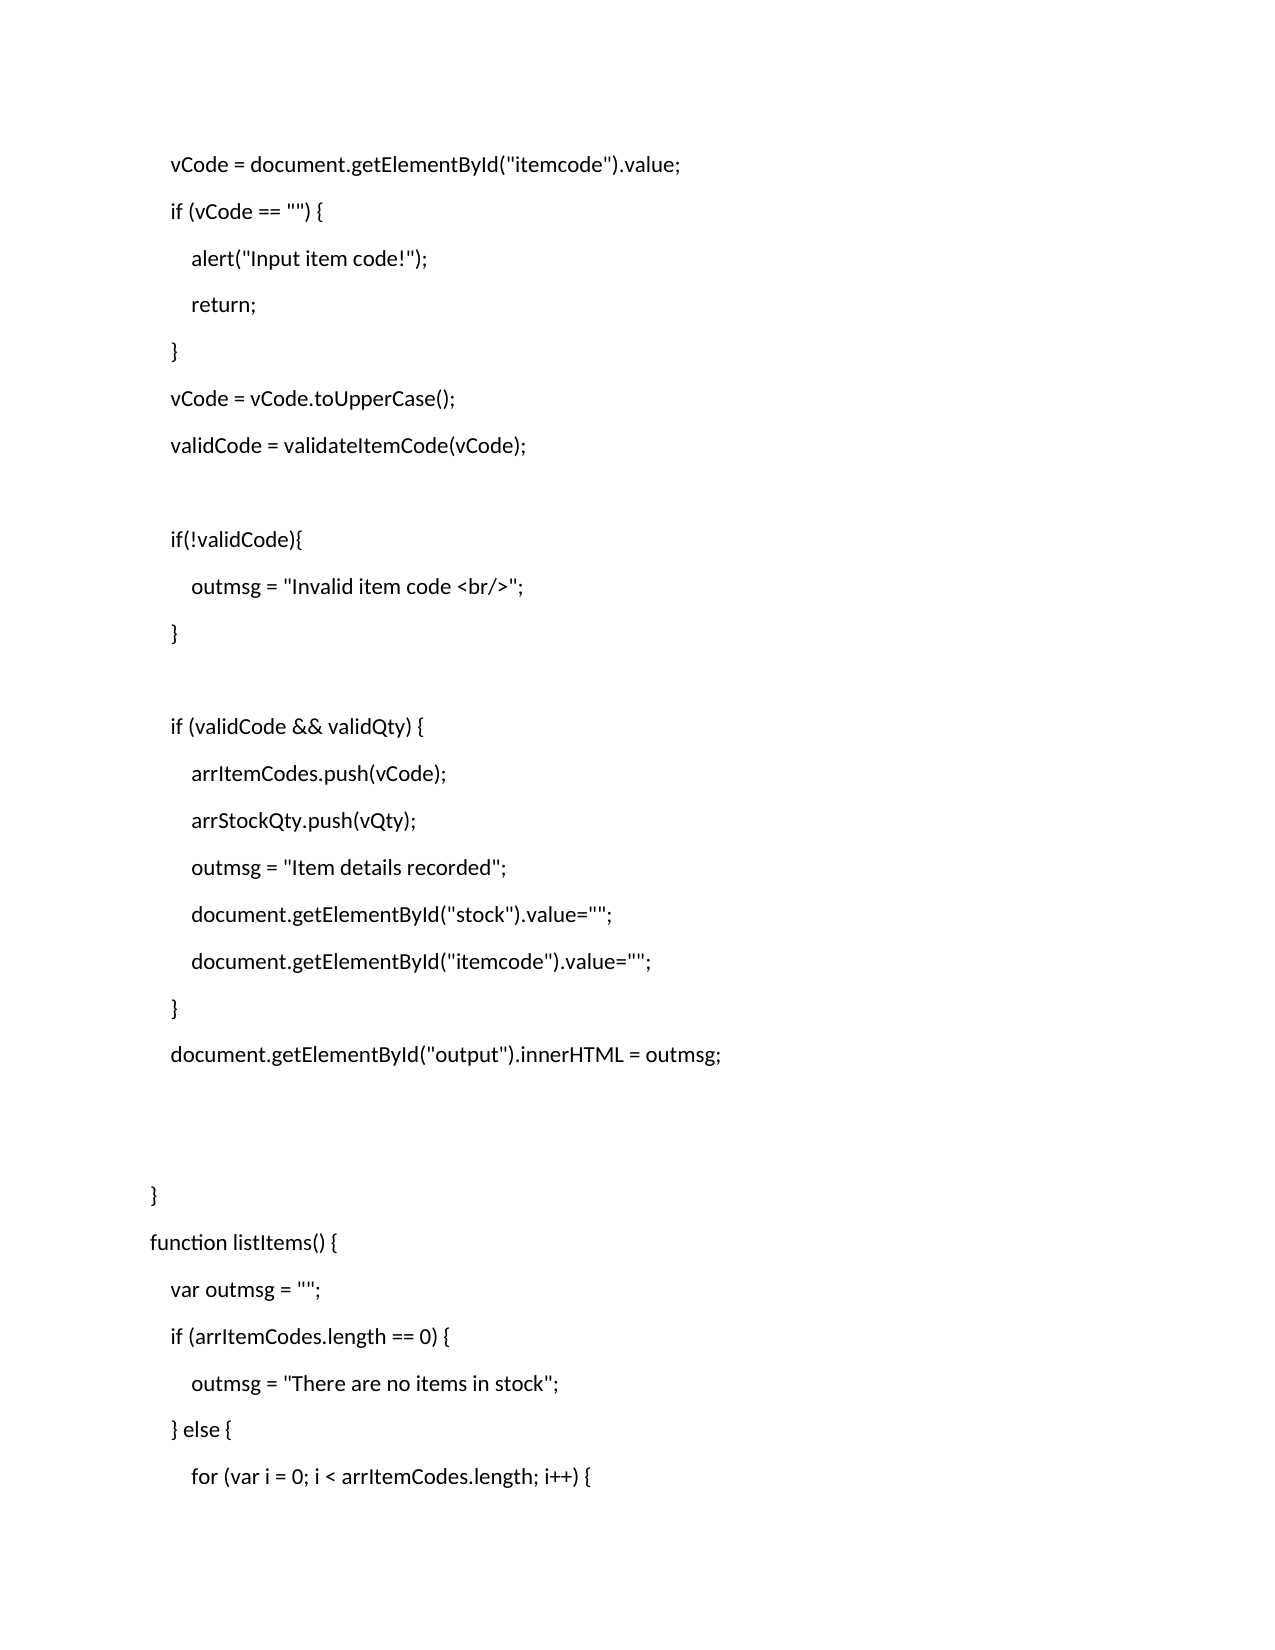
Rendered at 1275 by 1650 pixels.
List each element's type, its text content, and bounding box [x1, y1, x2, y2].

text } [150, 1181, 1125, 1209]
text if (arrItemCodes.length == 0) { [150, 1322, 1125, 1350]
text } [150, 337, 1125, 366]
text var outmsg = ""; [150, 1275, 1125, 1303]
text vCode = vCode.toUpperCase(); [150, 384, 1125, 412]
text return; [150, 291, 1125, 319]
text function listItems() { [150, 1228, 1125, 1256]
text for (var i = 0; i < arrItemCodes.length; i++) { [150, 1462, 1125, 1491]
text } [150, 994, 1125, 1022]
text document.getElementById("stock").value=""; [150, 900, 1125, 928]
text outmsg = "There are no items in stock"; [150, 1369, 1125, 1397]
text } [150, 619, 1125, 647]
text if(!validCode){ [150, 525, 1125, 553]
text if (vCode == "") { [150, 197, 1125, 225]
text vCode = document.getElementById("itemcode").value; [150, 150, 1125, 178]
text } else { [150, 1416, 1125, 1444]
text arrStockQty.push(vQty); [150, 806, 1125, 834]
text outmsg = "Invalid item code <br/>"; [150, 572, 1125, 600]
text document.getElementById("itemcode").value=""; [150, 947, 1125, 975]
text document.getElementById("output").innerHTML = outmsg; [150, 1041, 1125, 1069]
text alert("Input item code!"); [150, 244, 1125, 272]
text validCode = validateItemCode(vCode); [150, 431, 1125, 459]
text outmsg = "Item details recorded"; [150, 853, 1125, 881]
text if (validCode && validQty) { [150, 712, 1125, 741]
text arrItemCodes.push(vCode); [150, 759, 1125, 787]
